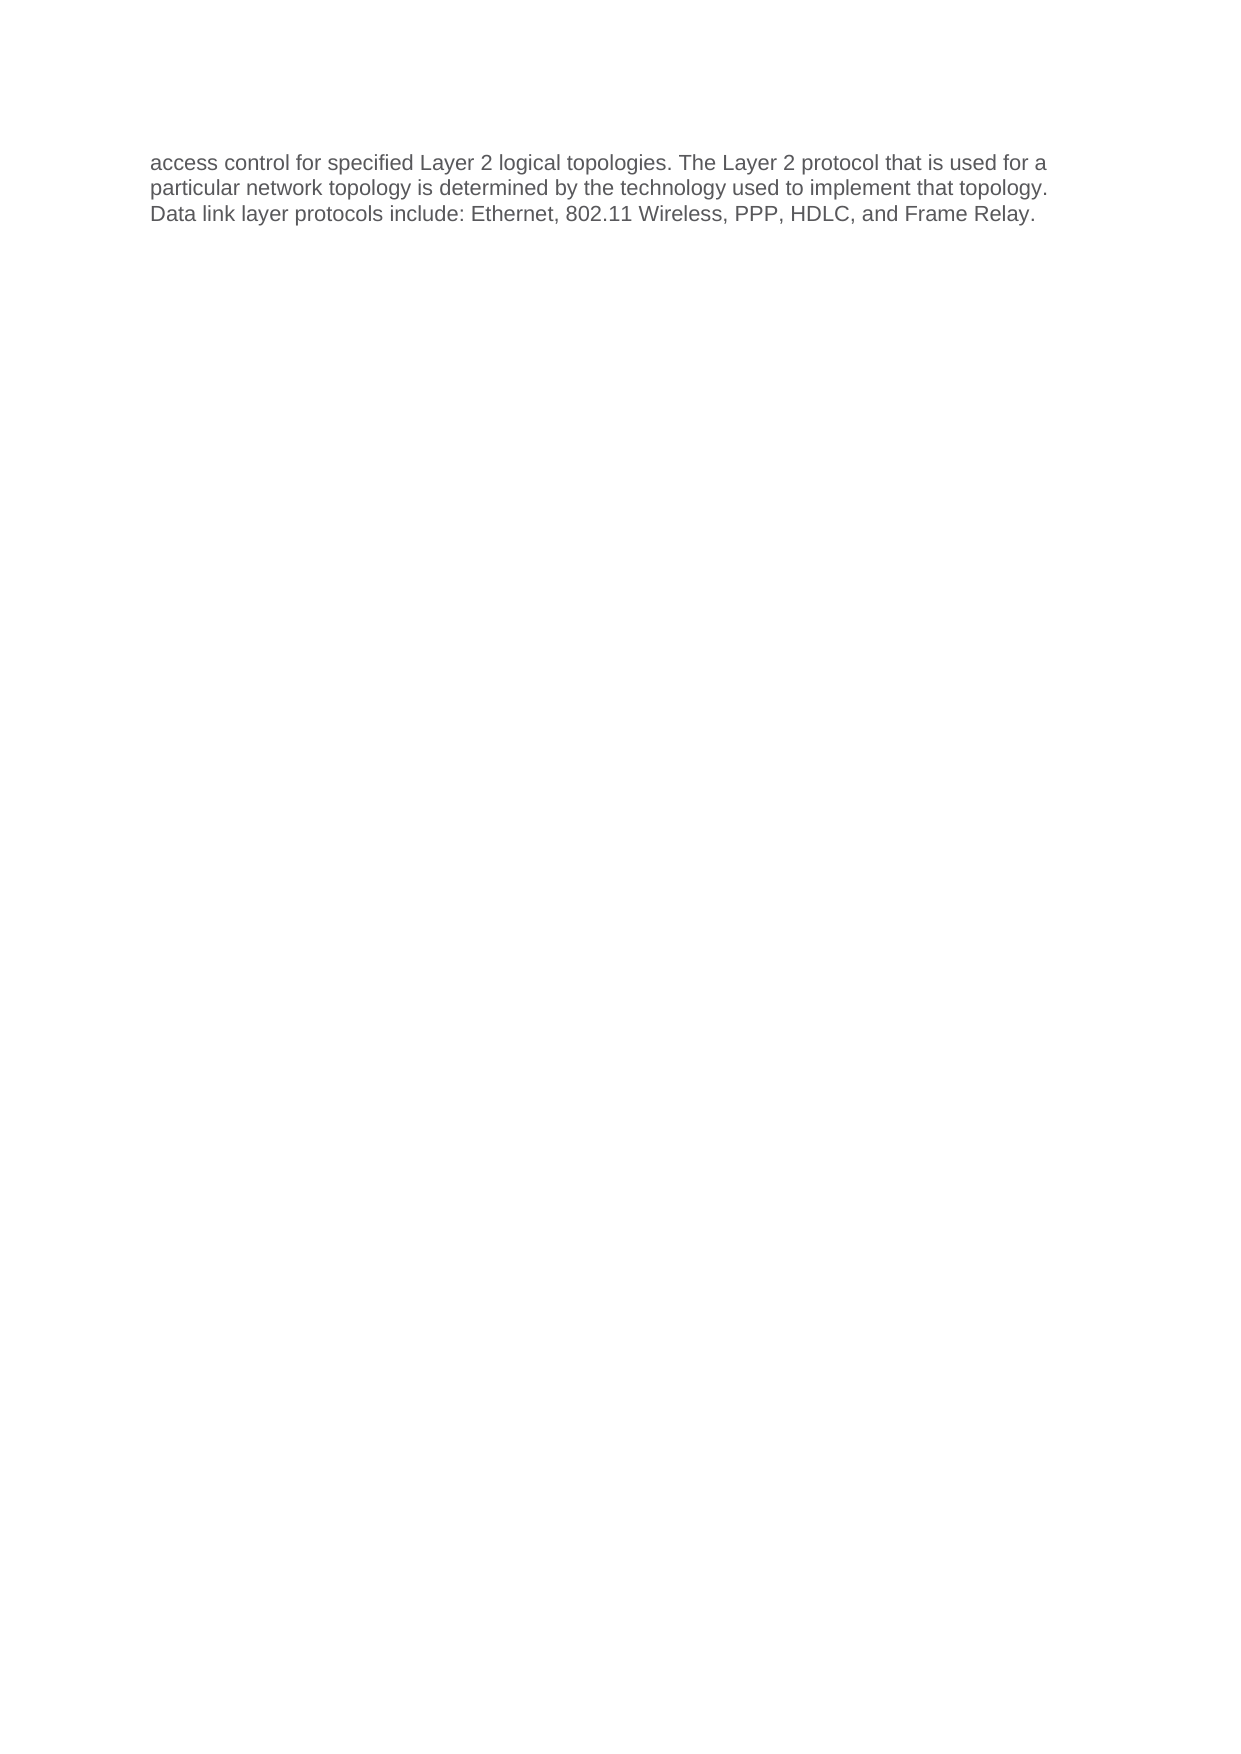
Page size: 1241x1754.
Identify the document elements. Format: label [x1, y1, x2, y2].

text [150, 150, 1090, 226]
